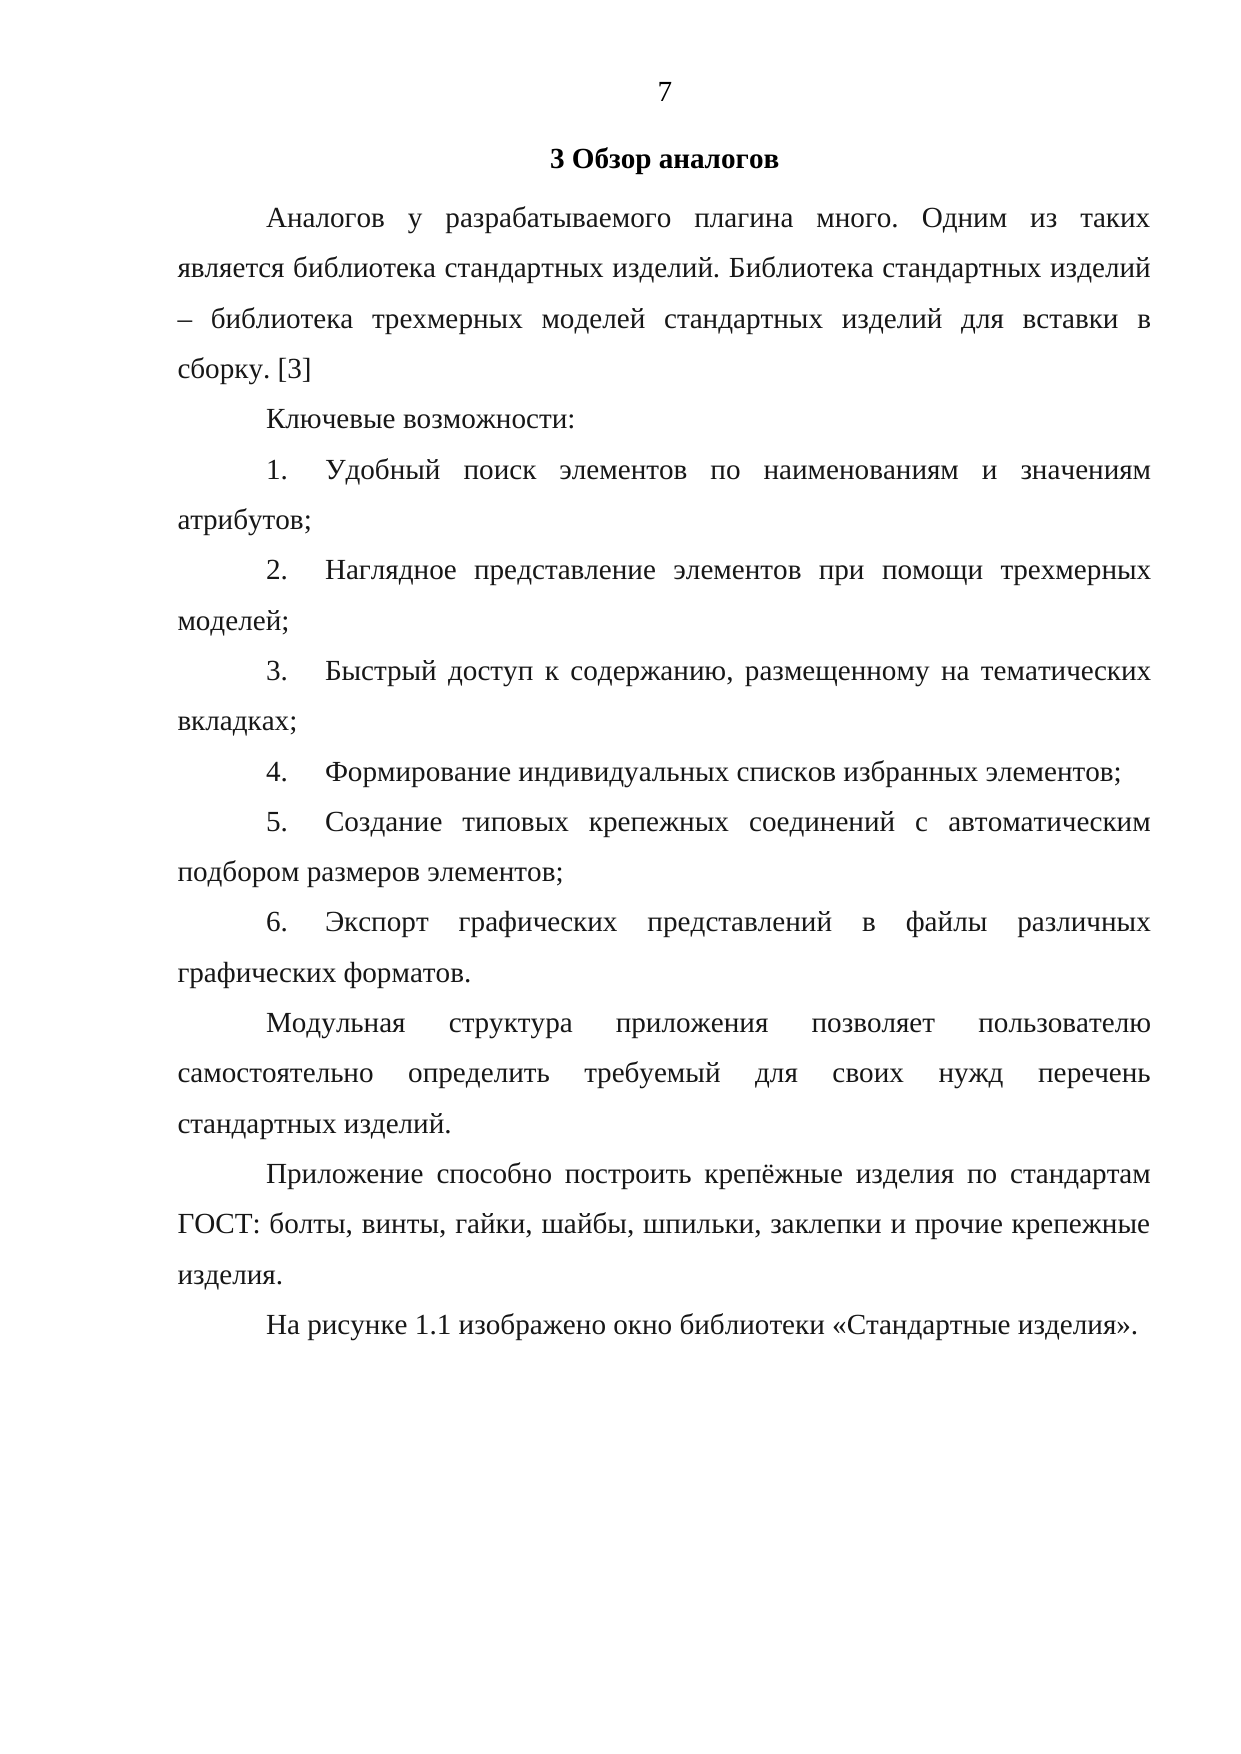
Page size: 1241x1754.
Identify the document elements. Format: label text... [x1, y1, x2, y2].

list Формирование индивидуальных списков избранных элементов; [177, 754, 1152, 787]
list Аналогов у разрабатываемого плагина много. Одним из таких является библиотека стандартных изделий. Библиотека стандартных изделий – библиотека трехмерных моделей стандартных изделий для вставки в сборку. [3] [177, 200, 1152, 385]
list Наглядное представление элементов при помощи трехмерных моделей; [177, 552, 1152, 636]
list Ключевые возможности: [177, 401, 1152, 435]
list Приложение способно построить крепёжные изделия по стандартам ГОСТ: болты, винты, гайки, шайбы, шпильки, заклепки и прочие крепежные изделия. [177, 1156, 1152, 1290]
list Удобный поиск элементов по наименованиям и значениям атрибутов; [177, 452, 1152, 536]
list Быстрый доступ к содержанию, размещенному на тематических вкладках; [177, 653, 1152, 737]
list Создание типовых крепежных соединений с автоматическим подбором размеров элементов; [177, 804, 1152, 888]
text 3 Обзор аналогов [177, 141, 1152, 174]
list Модульная структура приложения позволяет пользователю самостоятельно определить требуемый для своих нужд перечень стандартных изделий. [177, 1005, 1152, 1139]
list На рисунке 1.1 изображено окно библиотеки «Стандартные изделия». [177, 1307, 1152, 1341]
list Экспорт графических представлений в файлы различных графических форматов. [177, 904, 1152, 988]
